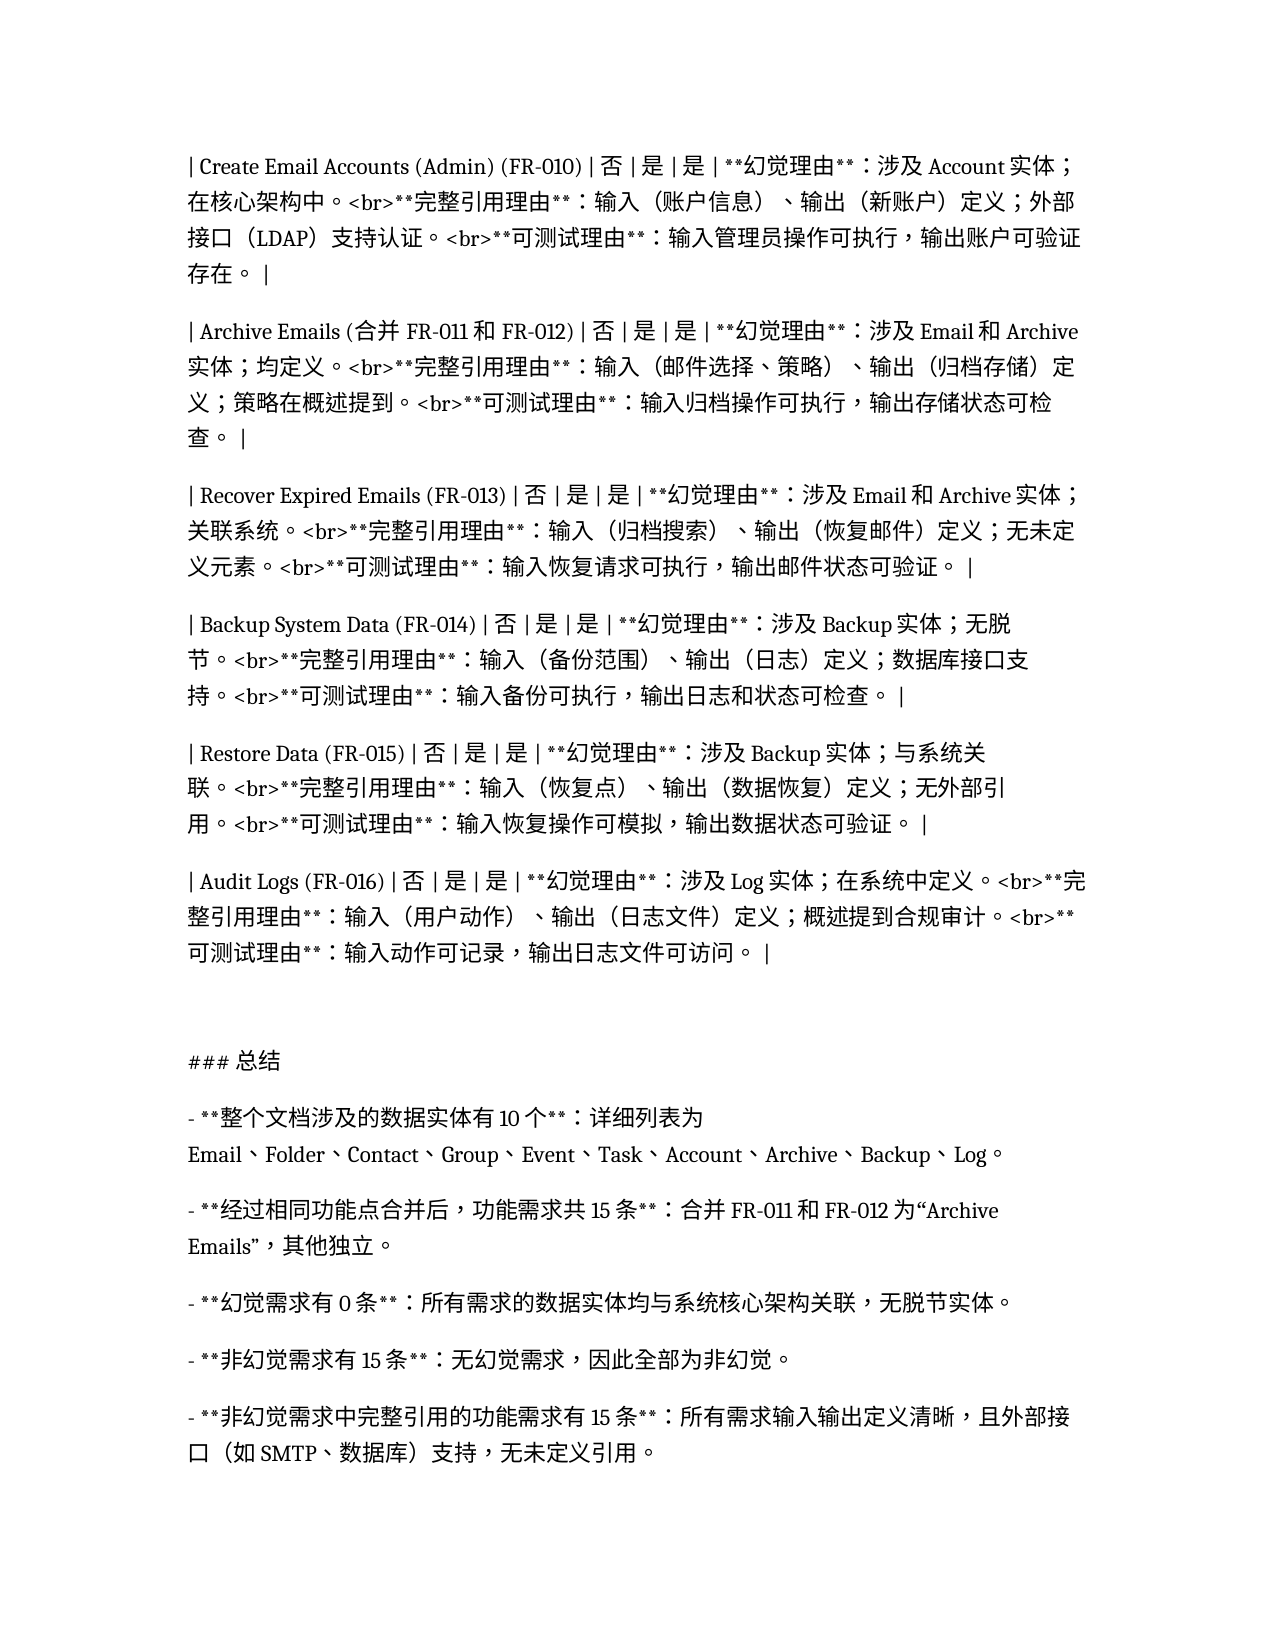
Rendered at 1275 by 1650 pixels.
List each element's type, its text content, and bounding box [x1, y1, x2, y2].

text - **幻觉需求有0条**：所有需求的数据实体均与系统核心架构关联，无脱节实体。 [187, 1287, 1087, 1318]
text - **非幻觉需求有15条**：无幻觉需求，因此全部为非幻觉。 [187, 1344, 1087, 1375]
text | Restore Data (FR-015) | 否 | 是 | 是 | **幻觉理由**：涉及Backup实体；与系统关联。<br>**完整引用理由**：输入（恢复点）、输出（数据恢复）定义；无外部引用。<br>**可测试理由**：输入恢复操作可模拟，输出数据状态可验证。 | [187, 736, 1087, 839]
text | Archive Emails (合并 FR-011 和 FR-012) | 否 | 是 | 是 | **幻觉理由**：涉及Email和Archive实体；均定义。<br>**完整引用理由**：输入（邮件选择、策略）、输出（归档存储）定义；策略在概述提到。<br>**可测试理由**：输入归档操作可执行，输出存储状态可检查。 | [187, 314, 1087, 454]
text - **整个文档涉及的数据实体有10个**：详细列表为 Email、Folder、Contact、Group、Event、Task、Account、Archive、Backup、Log。 [187, 1102, 1087, 1169]
text ### 总结 [187, 1045, 1087, 1076]
text - **经过相同功能点合并后，功能需求共15条**：合并FR-011和FR-012为“Archive Emails”，其他独立。 [187, 1194, 1087, 1261]
text | Backup System Data (FR-014) | 否 | 是 | 是 | **幻觉理由**：涉及Backup实体；无脱节。<br>**完整引用理由**：输入（备份范围）、输出（日志）定义；数据库接口支持。<br>**可测试理由**：输入备份可执行，输出日志和状态可检查。 | [187, 608, 1087, 711]
text | Audit Logs (FR-016) | 否 | 是 | 是 | **幻觉理由**：涉及Log实体；在系统中定义。<br>**完整引用理由**：输入（用户动作）、输出（日志文件）定义；概述提到合规审计。<br>**可测试理由**：输入动作可记录，输出日志文件可访问。 | [187, 865, 1087, 968]
text | Recover Expired Emails (FR-013) | 否 | 是 | 是 | **幻觉理由**：涉及Email和Archive实体；关联系统。<br>**完整引用理由**：输入（归档搜索）、输出（恢复邮件）定义；无未定义元素。<br>**可测试理由**：输入恢复请求可执行，输出邮件状态可验证。 | [187, 479, 1087, 582]
text - **非幻觉需求中完整引用的功能需求有15条**：所有需求输入输出定义清晰，且外部接口（如SMTP、数据库）支持，无未定义引用。 [187, 1401, 1087, 1468]
text | Create Email Accounts (Admin) (FR-010) | 否 | 是 | 是 | **幻觉理由**：涉及Account实体；在核心架构中。<br>**完整引用理由**：输入（账户信息）、输出（新账户）定义；外部接口（LDAP）支持认证。<br>**可测试理由**：输入管理员操作可执行，输出账户可验证存在。 | [187, 150, 1087, 289]
